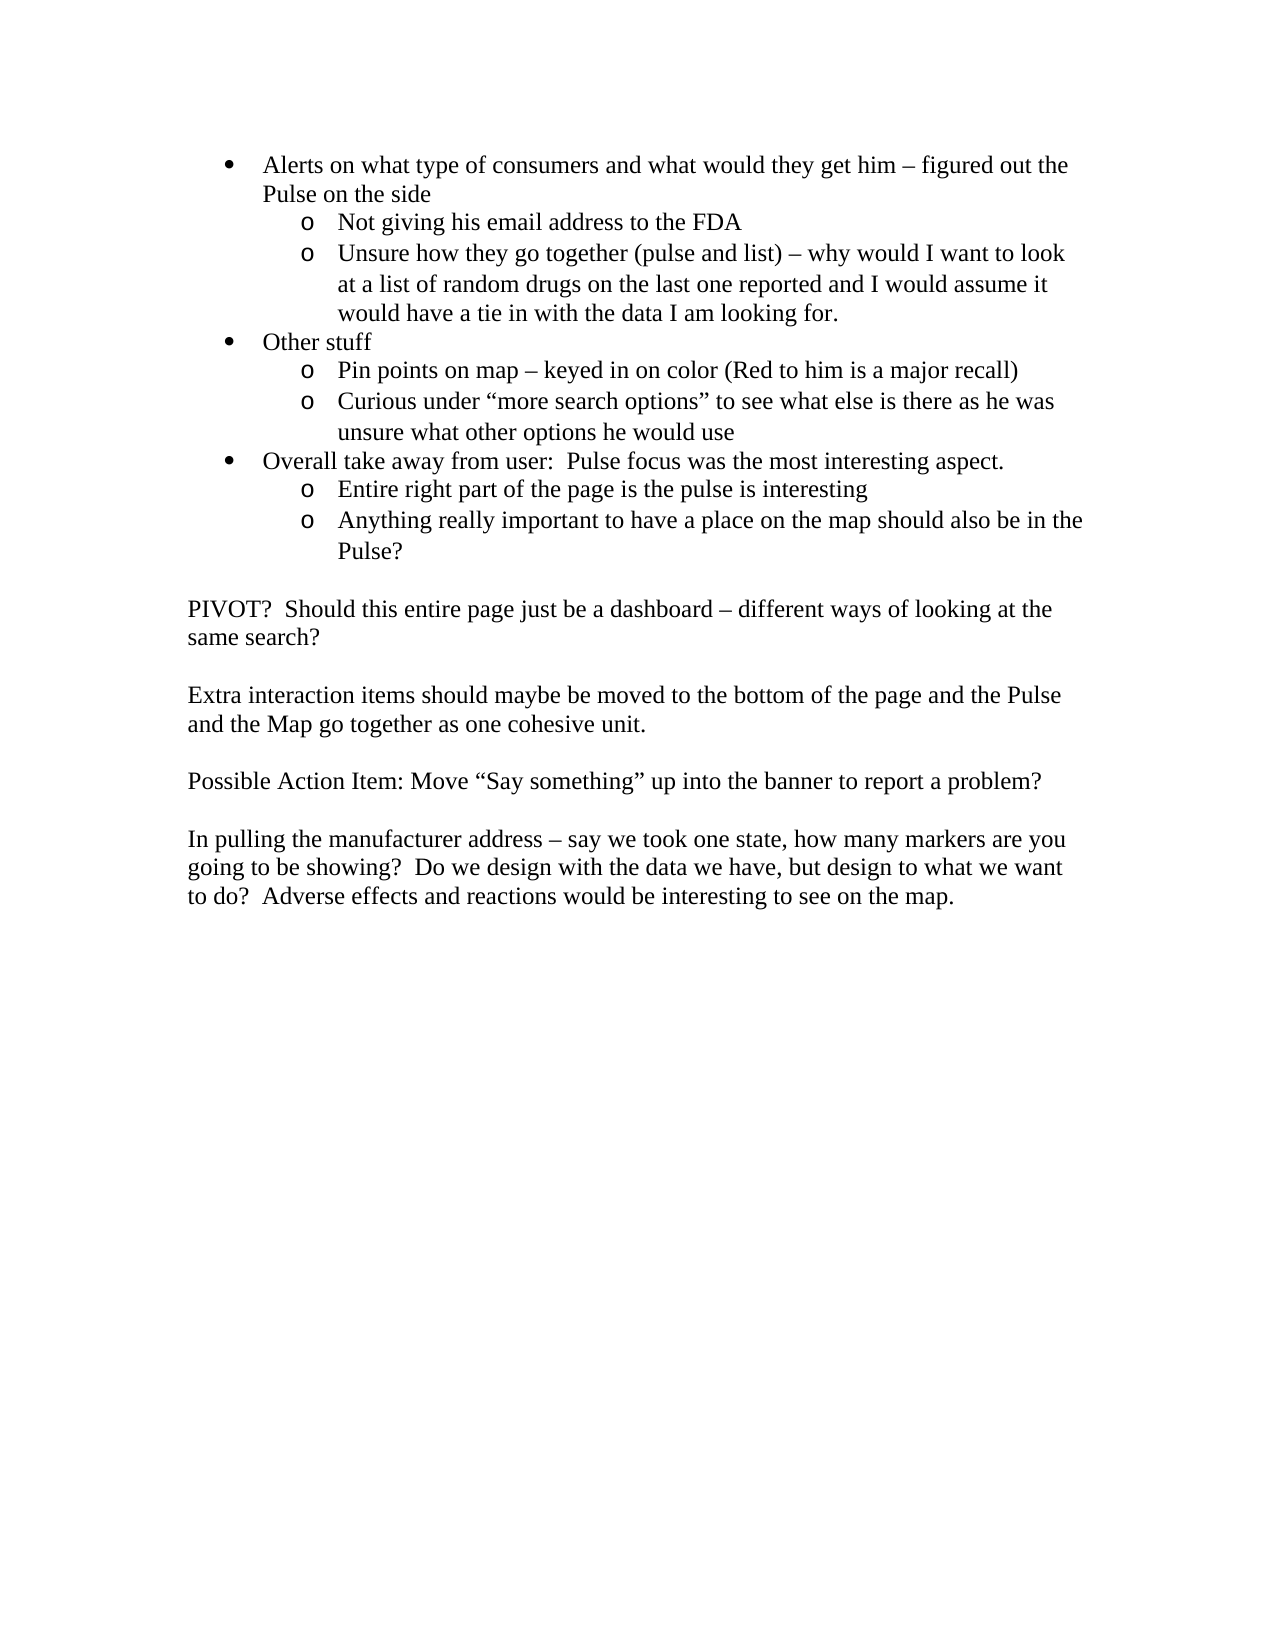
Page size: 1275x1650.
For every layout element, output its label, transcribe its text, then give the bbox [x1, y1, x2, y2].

text In pulling the manufacturer address – say we took one state, how many markers are you going to be showing? Do we design with the data we have, but design to what we want to do? Adverse effects and reactions would be interesting to see on the map. [187, 824, 1087, 910]
list Anything really important to have a place on the map should also be in the Pulse? [300, 505, 1087, 565]
list Pin points on map – keyed in on color (Red to him is a major recall) [300, 355, 1087, 386]
list Overall take away from user: Pulse focus was the most interesting aspect. [225, 446, 1087, 474]
list Unsure how they go together (pulse and list) – why would I want to look at a list of random drugs on the last one reported and I would assume it would have a tie in with the data I am looking for. [300, 238, 1087, 327]
text Extra interaction items should maybe be moved to the bottom of the page and the Pulse and the Map go together as one cohesive unit. [187, 680, 1087, 737]
text PIVOT? Should this entire page just be a dashboard – different ways of looking at the same search? [187, 594, 1087, 651]
list Alerts on what type of consumers and what would they get him – figured out the Pulse on the side [225, 150, 1087, 207]
list Entire right part of the page is the pulse is interesting [300, 474, 1087, 505]
list Curious under “more search options” to see what else is there as he was unsure what other options he would use [300, 386, 1087, 446]
list Not giving his email address to the FDA [300, 207, 1087, 238]
text Possible Action Item: Move “Say something” up into the banner to report a problem? [187, 766, 1087, 795]
list Other stuff [225, 327, 1087, 355]
